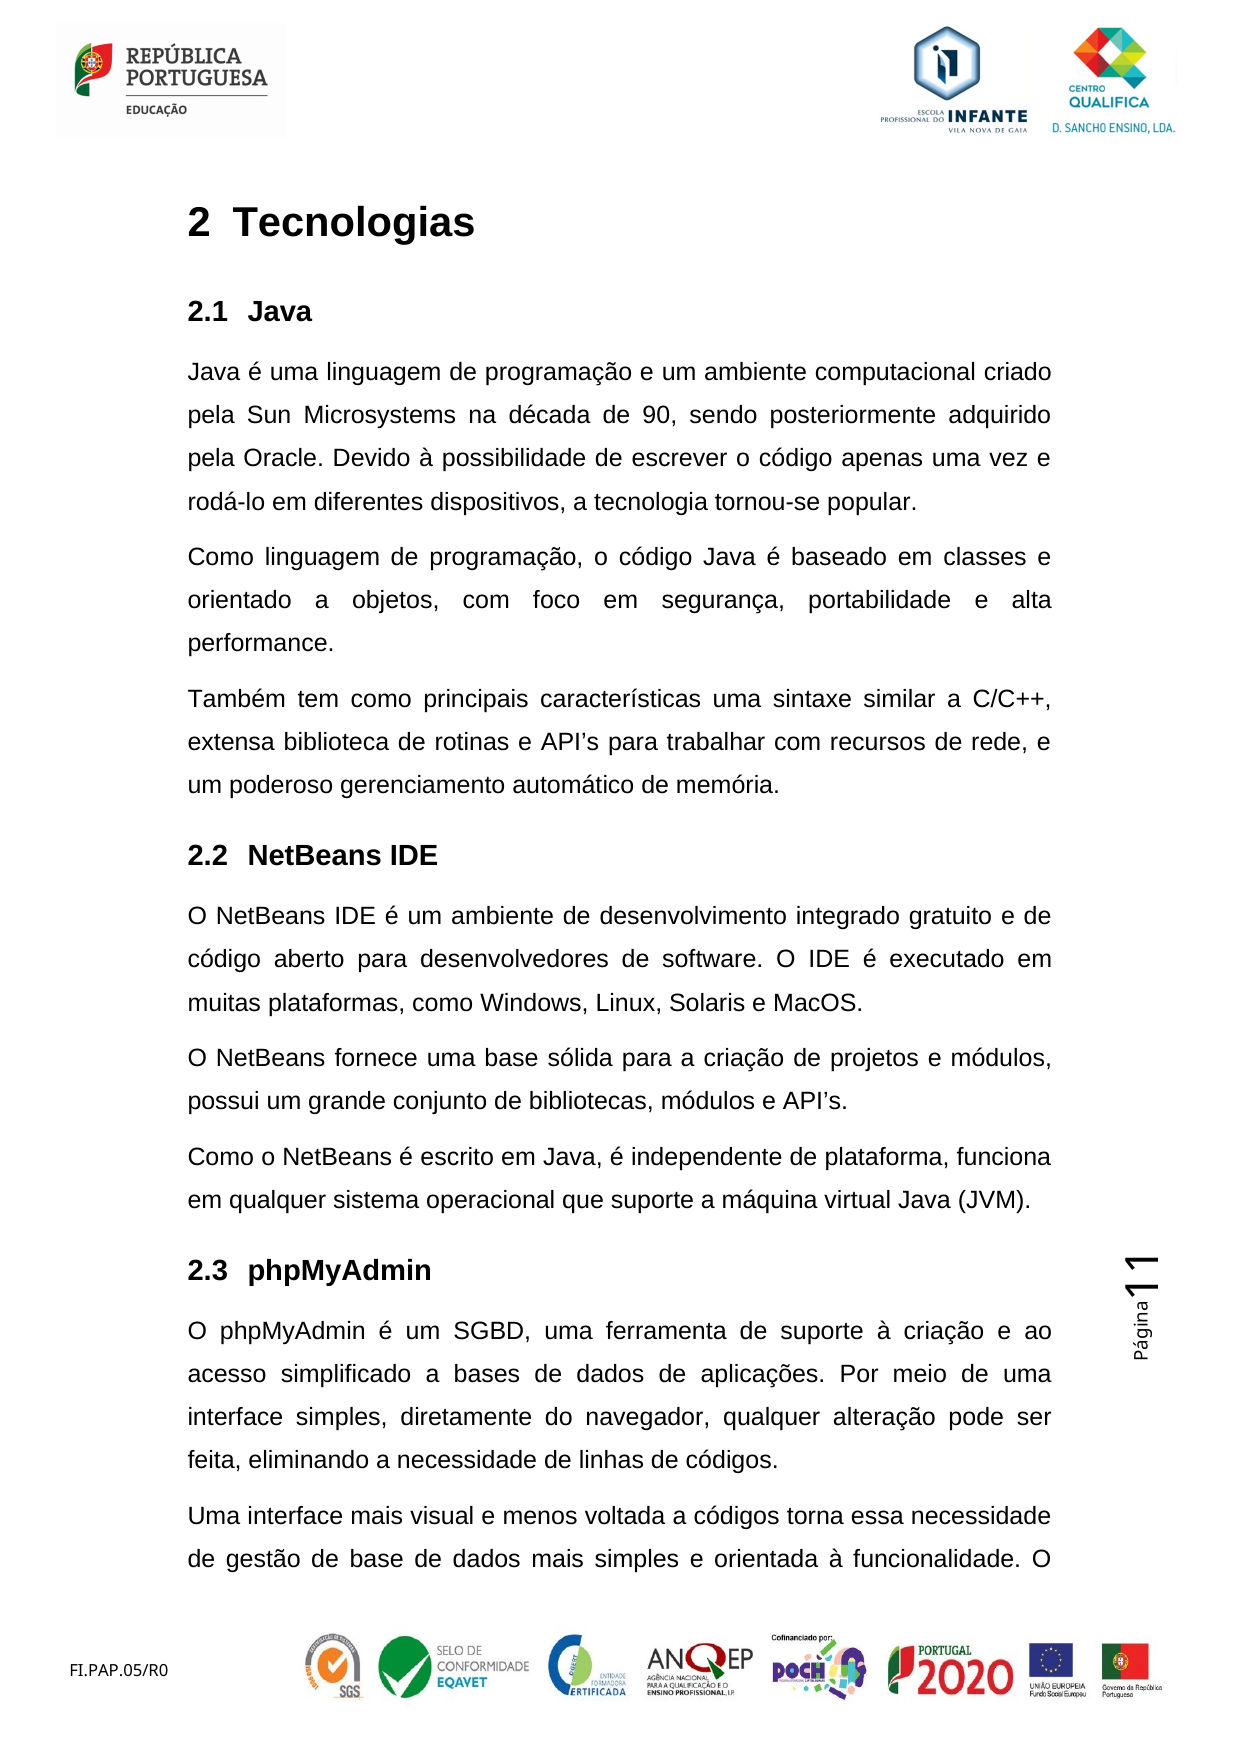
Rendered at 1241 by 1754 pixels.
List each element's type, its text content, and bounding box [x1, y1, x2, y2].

text O phpMyAdmin é um SGBD, uma ferramenta de suporte à criação e ao acesso simplificado a bases de dados de aplicações. Por meio de uma interface simples, diretamente do navegador, qualquer alteração pode ser feita, eliminando a necessidade de linhas de códigos. [187, 1316, 1053, 1474]
picture [871, 19, 1182, 138]
text Como linguagem de programação, o código Java é baseado em classes e orientado a objetos, com foco em segurança, portabilidade e alta performance. [187, 542, 1053, 657]
text O NetBeans IDE é um ambiente de desenvolvimento integrado gratuito e de código aberto para desenvolvedores de software. O IDE é executado em muitas plataformas, como Windows, Linux, Solaris e MacOS. [187, 901, 1053, 1016]
text NetBeans IDE [187, 838, 1053, 872]
text Como o NetBeans é escrito em Java, é independente de plataforma, funciona em qualquer sistema operacional que suporte a máquina virtual Java (JVM). [187, 1142, 1053, 1214]
picture [295, 1625, 1171, 1707]
text phpMyAdmin [187, 1253, 1053, 1287]
text Também tem como principais características uma sintaxe similar a C/C++, extensa biblioteca de rotinas e API’s para trabalhar com recursos de rede, e um poderoso gerenciamento automático de memória. [187, 684, 1053, 799]
text O NetBeans fornece uma base sólida para a criação de projetos e módulos, possui um grande conjunto de bibliotecas, módulos e API’s. [187, 1043, 1053, 1115]
picture [56, 23, 287, 138]
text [187, 1501, 1053, 1573]
text Java [187, 294, 1053, 328]
text Java é uma linguagem de programação e um ambiente computacional criado pela Sun Microsystems na década de 90, sendo posteriormente adquirido pela Oracle. Devido à possibilidade de escrever o código apenas uma vez e rodá-lo em diferentes dispositivos, a tecnologia tornou-se popular. [187, 357, 1053, 515]
text Tecnologias [187, 197, 1053, 245]
